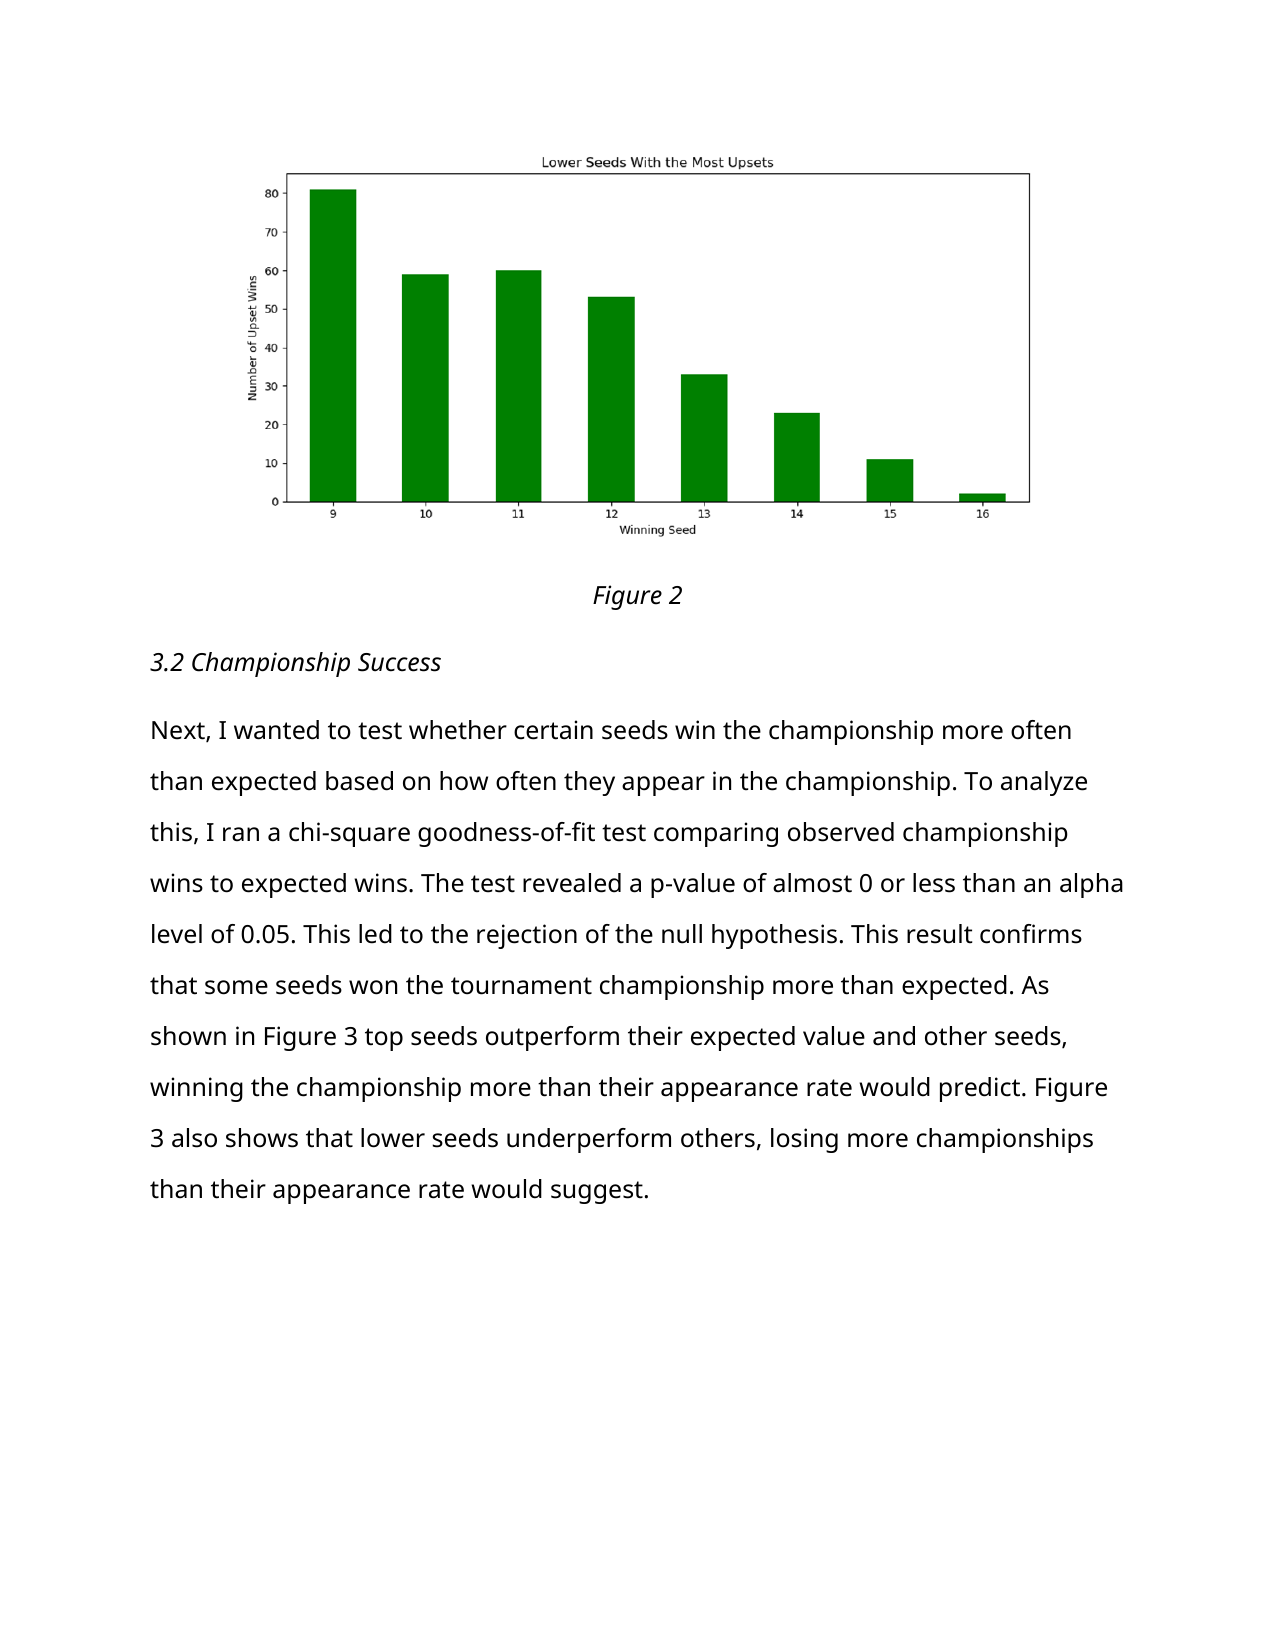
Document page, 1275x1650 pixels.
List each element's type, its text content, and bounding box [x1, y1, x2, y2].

text Next, I wanted to test whether certain seeds win the championship more often than expected based on how often they appear in the championship. To analyze this, I ran a chi-square goodness-of-fit test comparing observed championship wins to expected wins. The test revealed a p-value of almost 0 or less than an alpha level of 0.05. This led to the rejection of the null hypothesis. This result confirms that some seeds won the tournament championship more than expected. As shown in Figure 3 top seeds outperform their expected value and other seeds, winning the championship more than their appearance rate would predict. Figure 3 also shows that lower seeds underperform others, losing more championships than their appearance rate would suggest. [150, 713, 1125, 1206]
text 3.2 Championship Success [150, 645, 1125, 679]
text Figure 2 [150, 577, 1125, 611]
